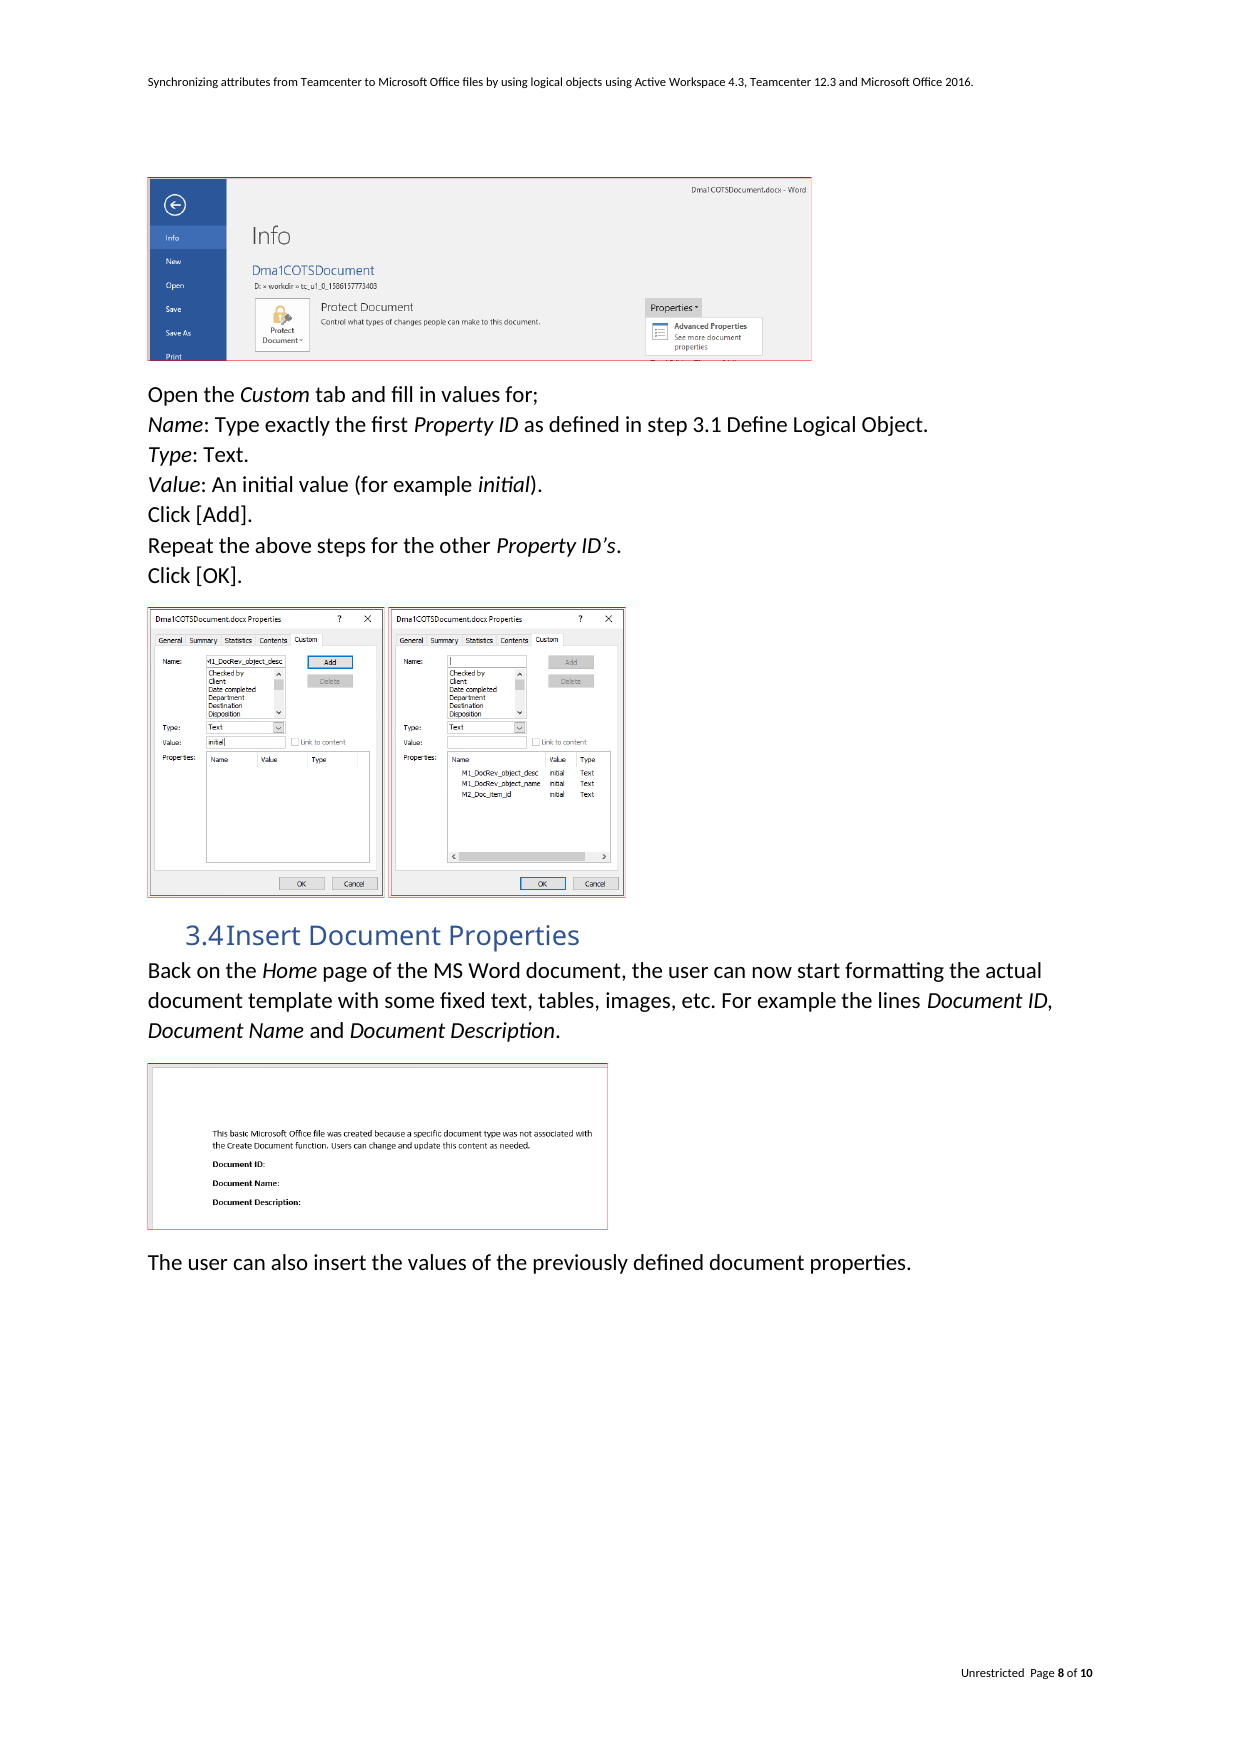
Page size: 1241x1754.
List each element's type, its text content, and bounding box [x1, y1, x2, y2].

picture [147, 1063, 608, 1230]
text The user can also insert the values of the previously defined document properties. [148, 1248, 1093, 1276]
picture [388, 607, 626, 898]
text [148, 148, 1093, 361]
subtitle Insert Document Properties [185, 916, 1093, 953]
text Open the Custom tab and fill in values for; Name: Type exactly the first Property ID as defined in step 3.1 Define Logical Object. Type: Text. Value: An initial value (for example initial). Click [Add]. Repeat the above steps for the other Property ID’s. Click [OK]. [148, 380, 1093, 589]
picture [147, 177, 812, 361]
text Back on the Home page of the MS Word document, the user can now start formatting the actual document template with some fixed text, tables, images, etc. For example the lines Document ID, Document Name and Document Description. [148, 956, 1093, 1044]
picture [147, 607, 385, 898]
